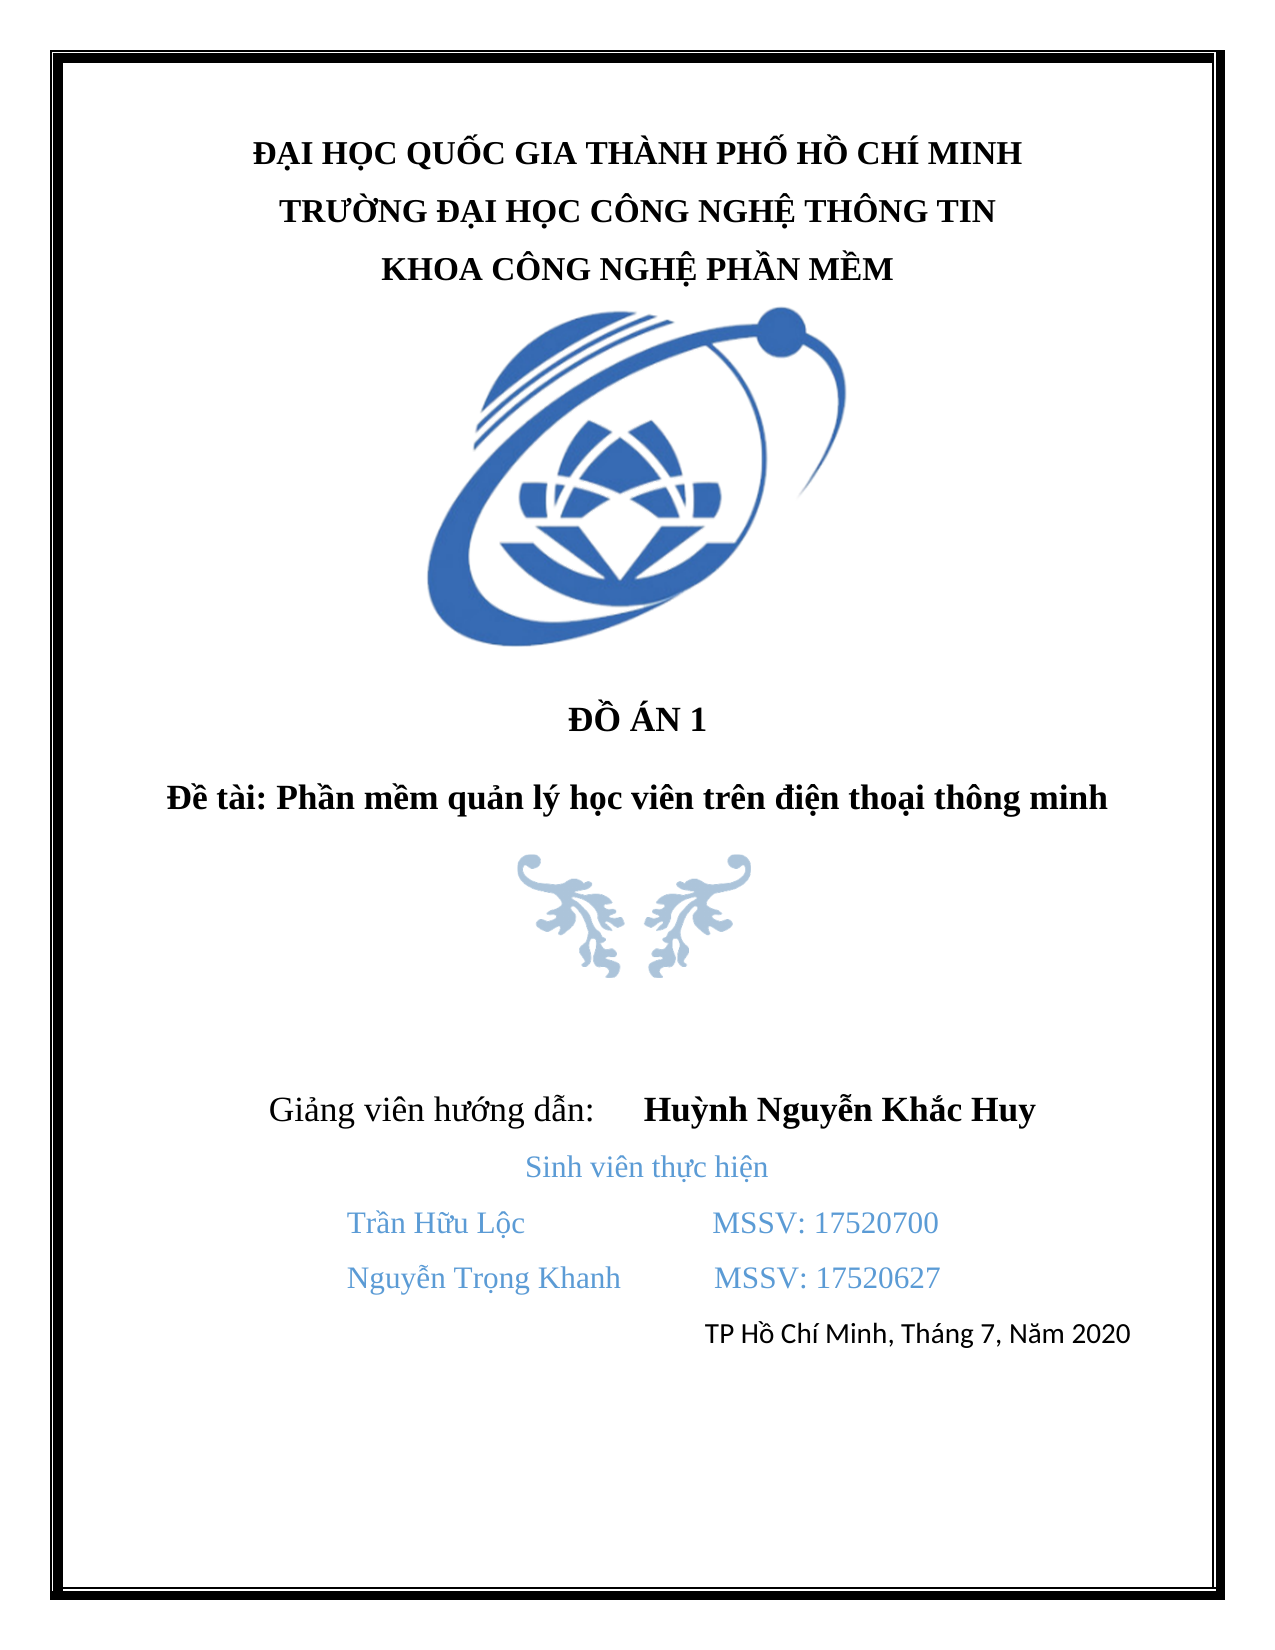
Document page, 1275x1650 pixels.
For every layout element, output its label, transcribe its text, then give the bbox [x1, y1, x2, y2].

text Đề tài: Phần mềm quản lý học viên trên điện thoại thông minh [150, 776, 1125, 817]
text ĐỒ ÁN 1 [150, 698, 1125, 739]
picture [425, 305, 850, 658]
